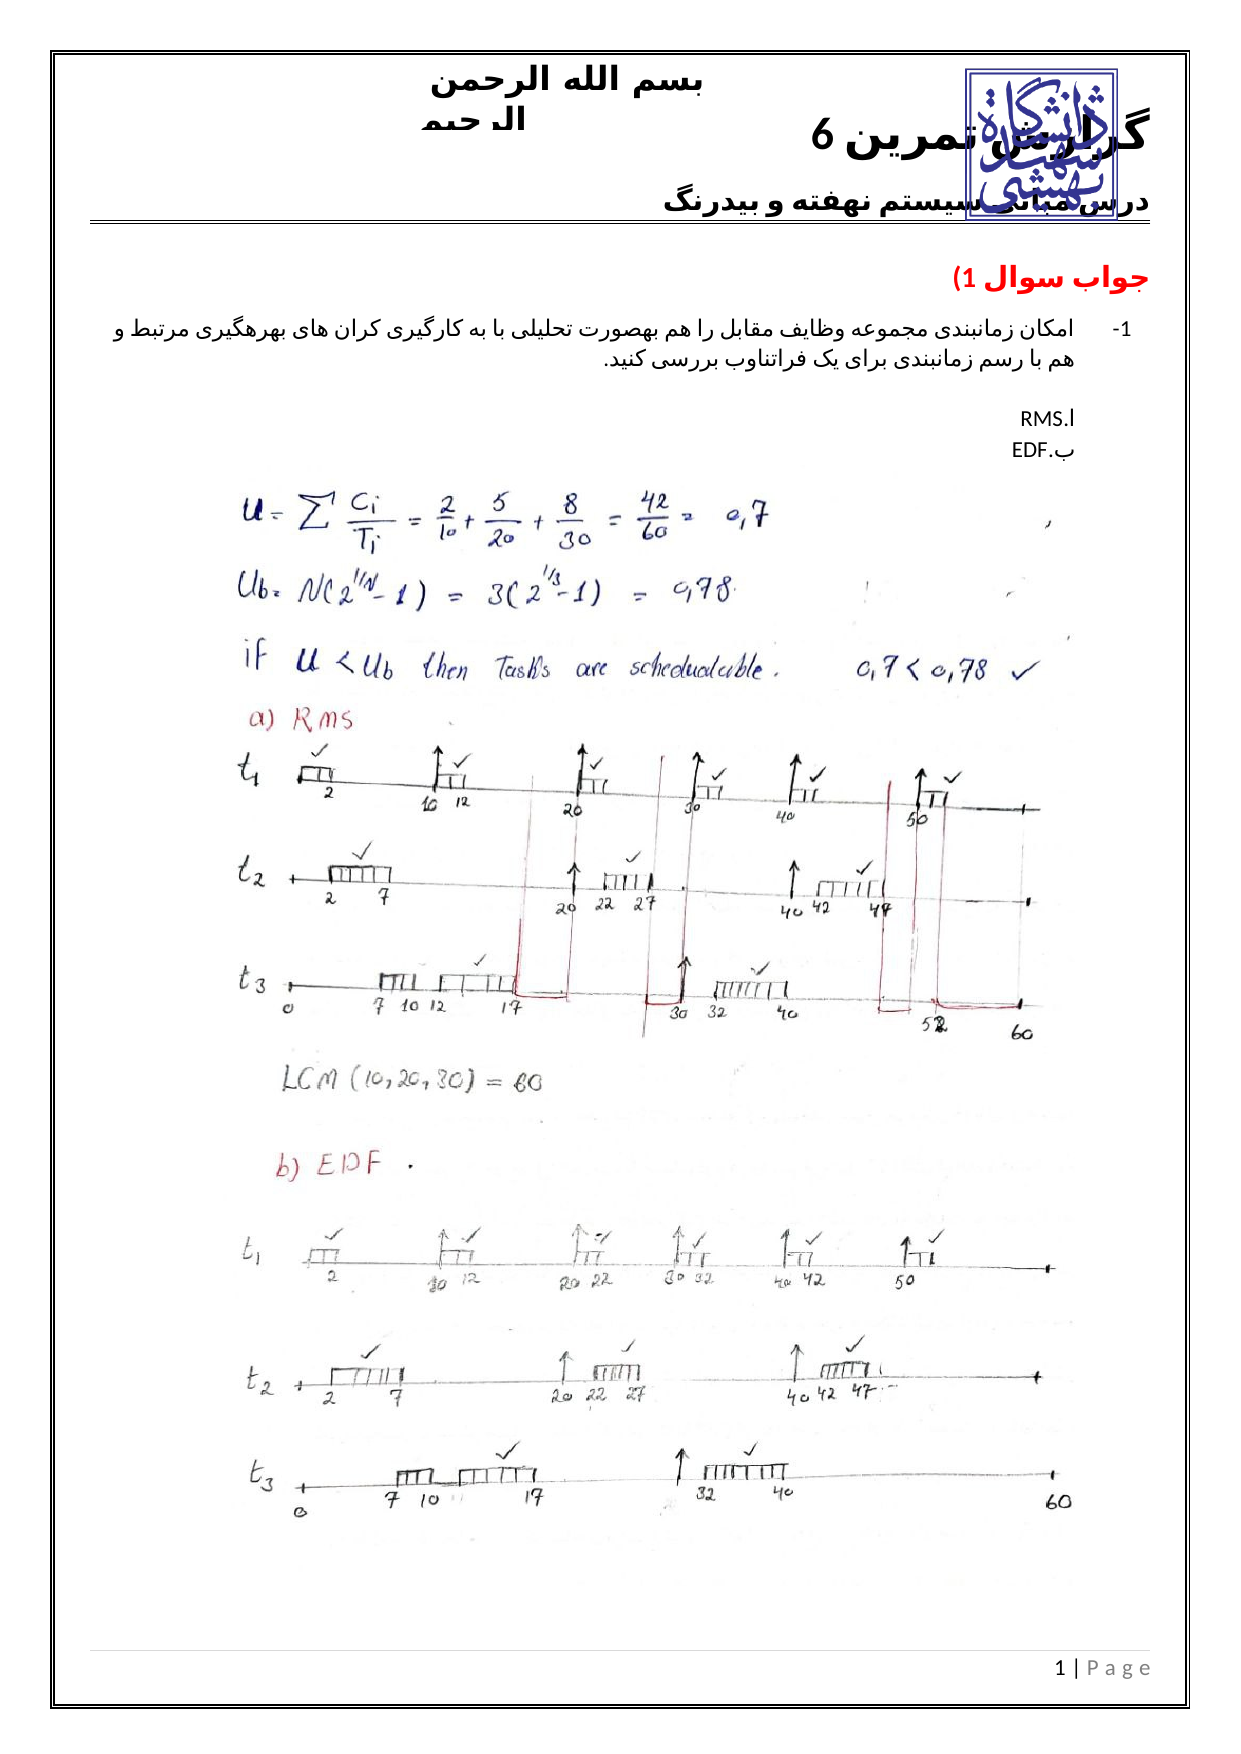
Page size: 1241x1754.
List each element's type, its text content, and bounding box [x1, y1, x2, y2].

text جواب سوال 1) [90, 259, 1150, 294]
list امکان زمانبندی مجموعه وظایف مقابل را هم بهصورت تحلیلی با به کارگیری کران های بهرهگیری مرتبط و هم با رسم زمانبندی برای یک فراتناوب بررسی کنید. [90, 314, 1113, 402]
picture [938, 51, 1148, 260]
list ب.EDF [90, 435, 1075, 463]
picture [223, 465, 1075, 1586]
list ا.RMS [90, 404, 1075, 433]
text درس مبانی سیستم نهفته و بیدرنگ [90, 182, 938, 220]
text گرازش تمرین 6 [90, 105, 938, 161]
